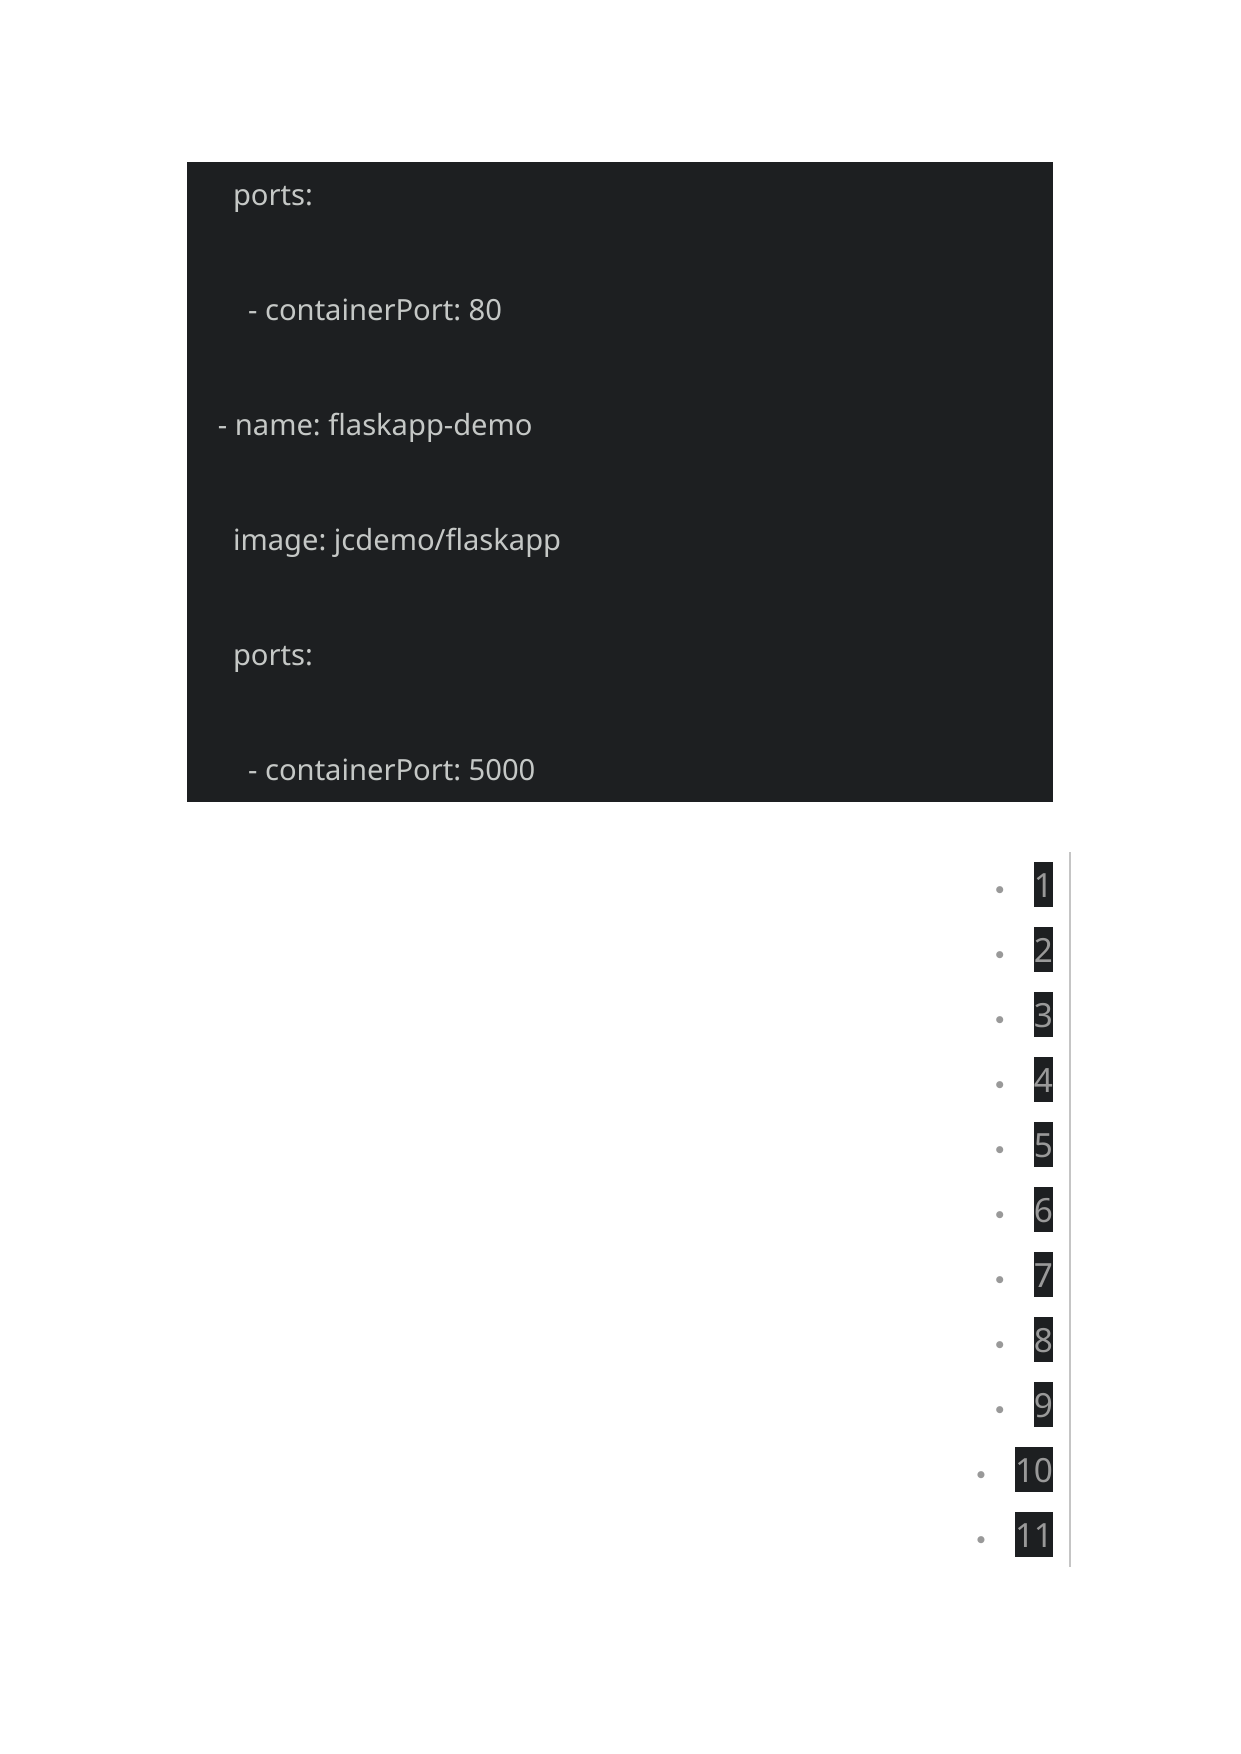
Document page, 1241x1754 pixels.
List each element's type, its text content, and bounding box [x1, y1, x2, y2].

list 9 [150, 1372, 1069, 1437]
text - name: flaskapp-demo [187, 392, 1053, 457]
text image: jcdemo/flaskapp [187, 507, 1053, 572]
list 7 [150, 1242, 1069, 1307]
list 3 [150, 982, 1069, 1047]
list 1 [150, 852, 1069, 917]
text ports: [187, 162, 1053, 227]
text - containerPort: 80 [187, 277, 1053, 342]
list 11 [150, 1502, 1069, 1567]
list 4 [150, 1047, 1069, 1112]
list 10 [150, 1437, 1069, 1502]
list 5 [150, 1112, 1069, 1177]
list 8 [150, 1307, 1069, 1372]
list 6 [150, 1177, 1069, 1242]
text - containerPort: 5000 [187, 737, 1053, 802]
text ports: [187, 622, 1053, 687]
list 2 [150, 917, 1069, 982]
